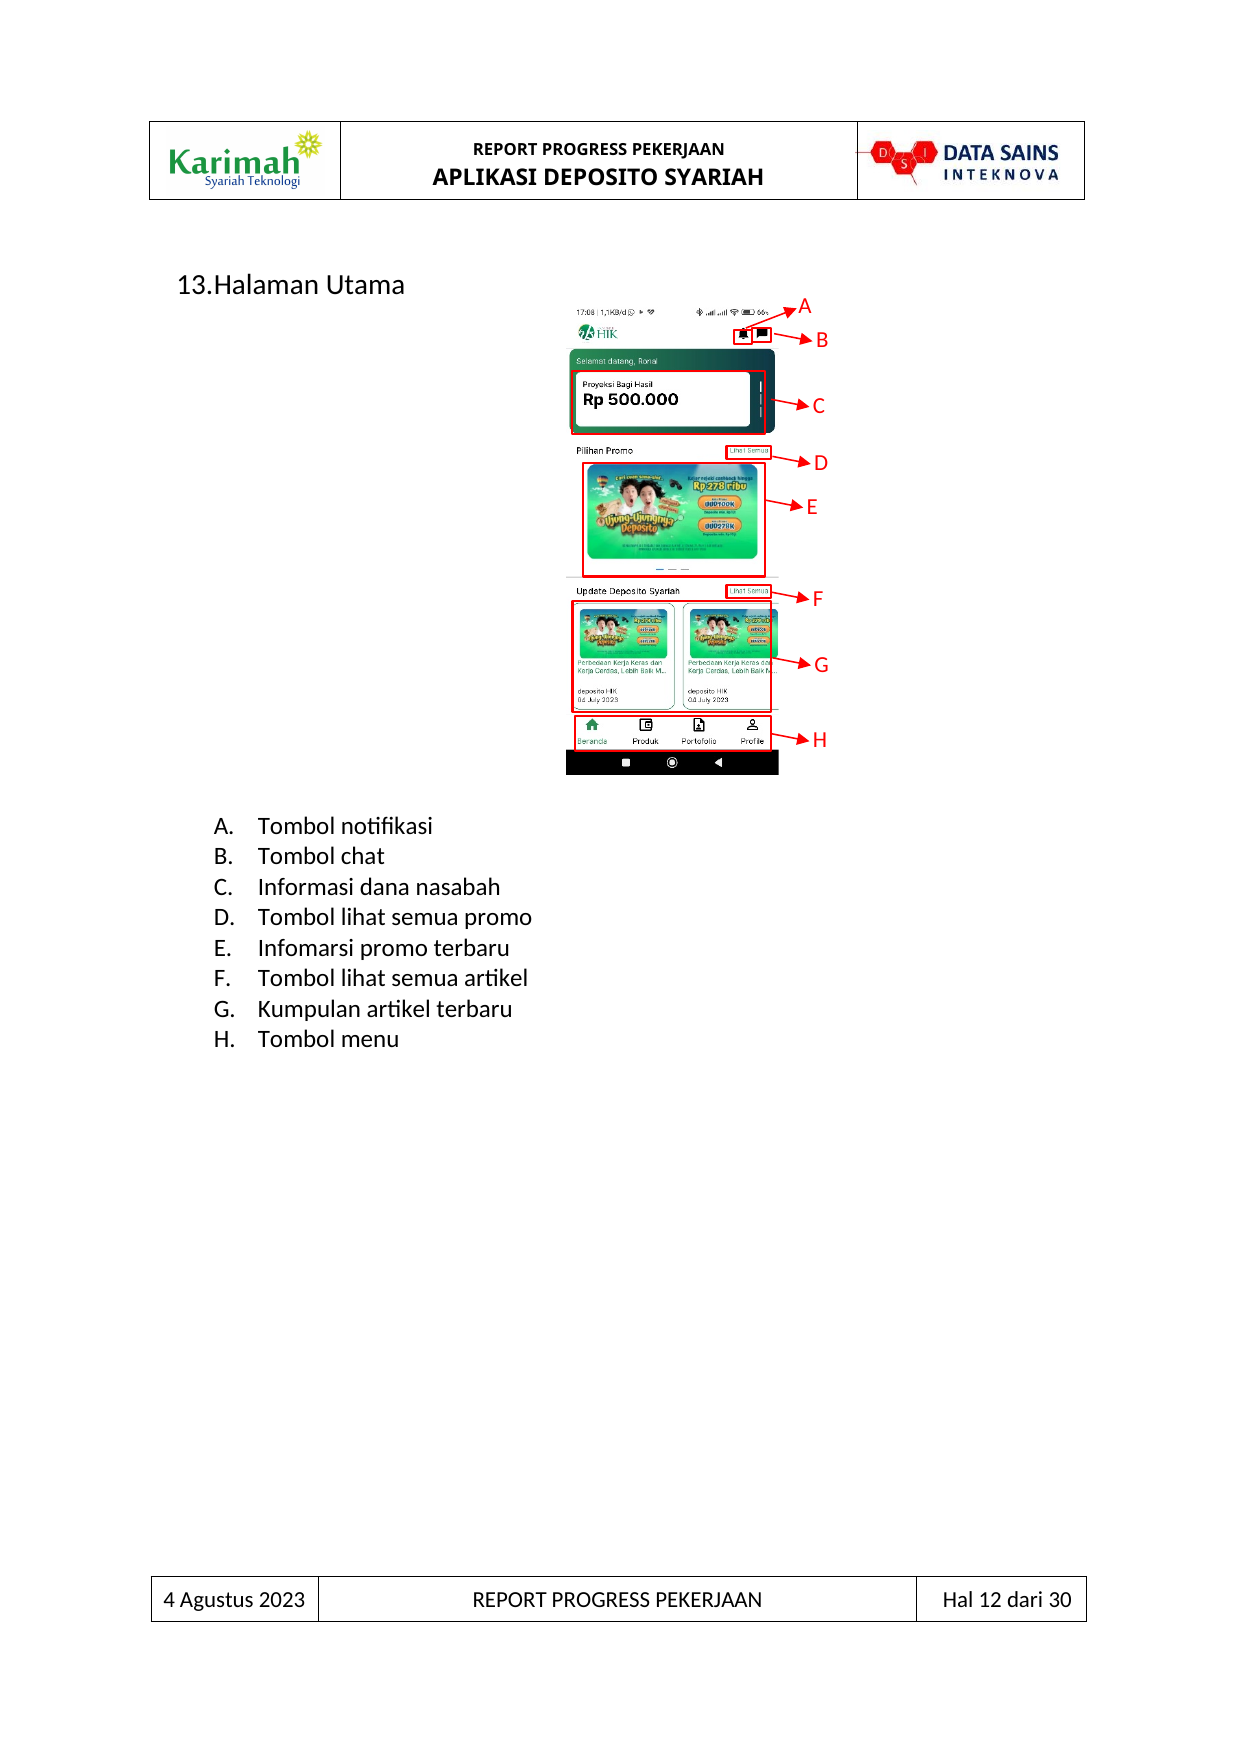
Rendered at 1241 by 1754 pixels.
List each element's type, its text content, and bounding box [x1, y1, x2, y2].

list Tombol notifikasi [213, 810, 1092, 840]
list Informasi dana nasabah [213, 871, 1092, 901]
picture [735, 331, 751, 343]
picture [728, 586, 770, 597]
picture [566, 301, 779, 775]
picture [858, 130, 1061, 192]
list Kumpulan artikel terbaru [213, 993, 1092, 1023]
list Tombol menu [213, 1023, 1092, 1054]
picture [753, 329, 770, 341]
list Tombol lihat semua promo [213, 901, 1092, 932]
picture [576, 717, 770, 750]
list Halaman Utama [176, 266, 1092, 302]
list Tombol chat [213, 840, 1092, 871]
picture [584, 464, 764, 575]
picture [166, 126, 325, 196]
list Infomarsi promo terbaru [213, 932, 1092, 962]
list Tombol lihat semua artikel [213, 962, 1092, 993]
picture [574, 602, 770, 711]
picture [728, 447, 770, 458]
